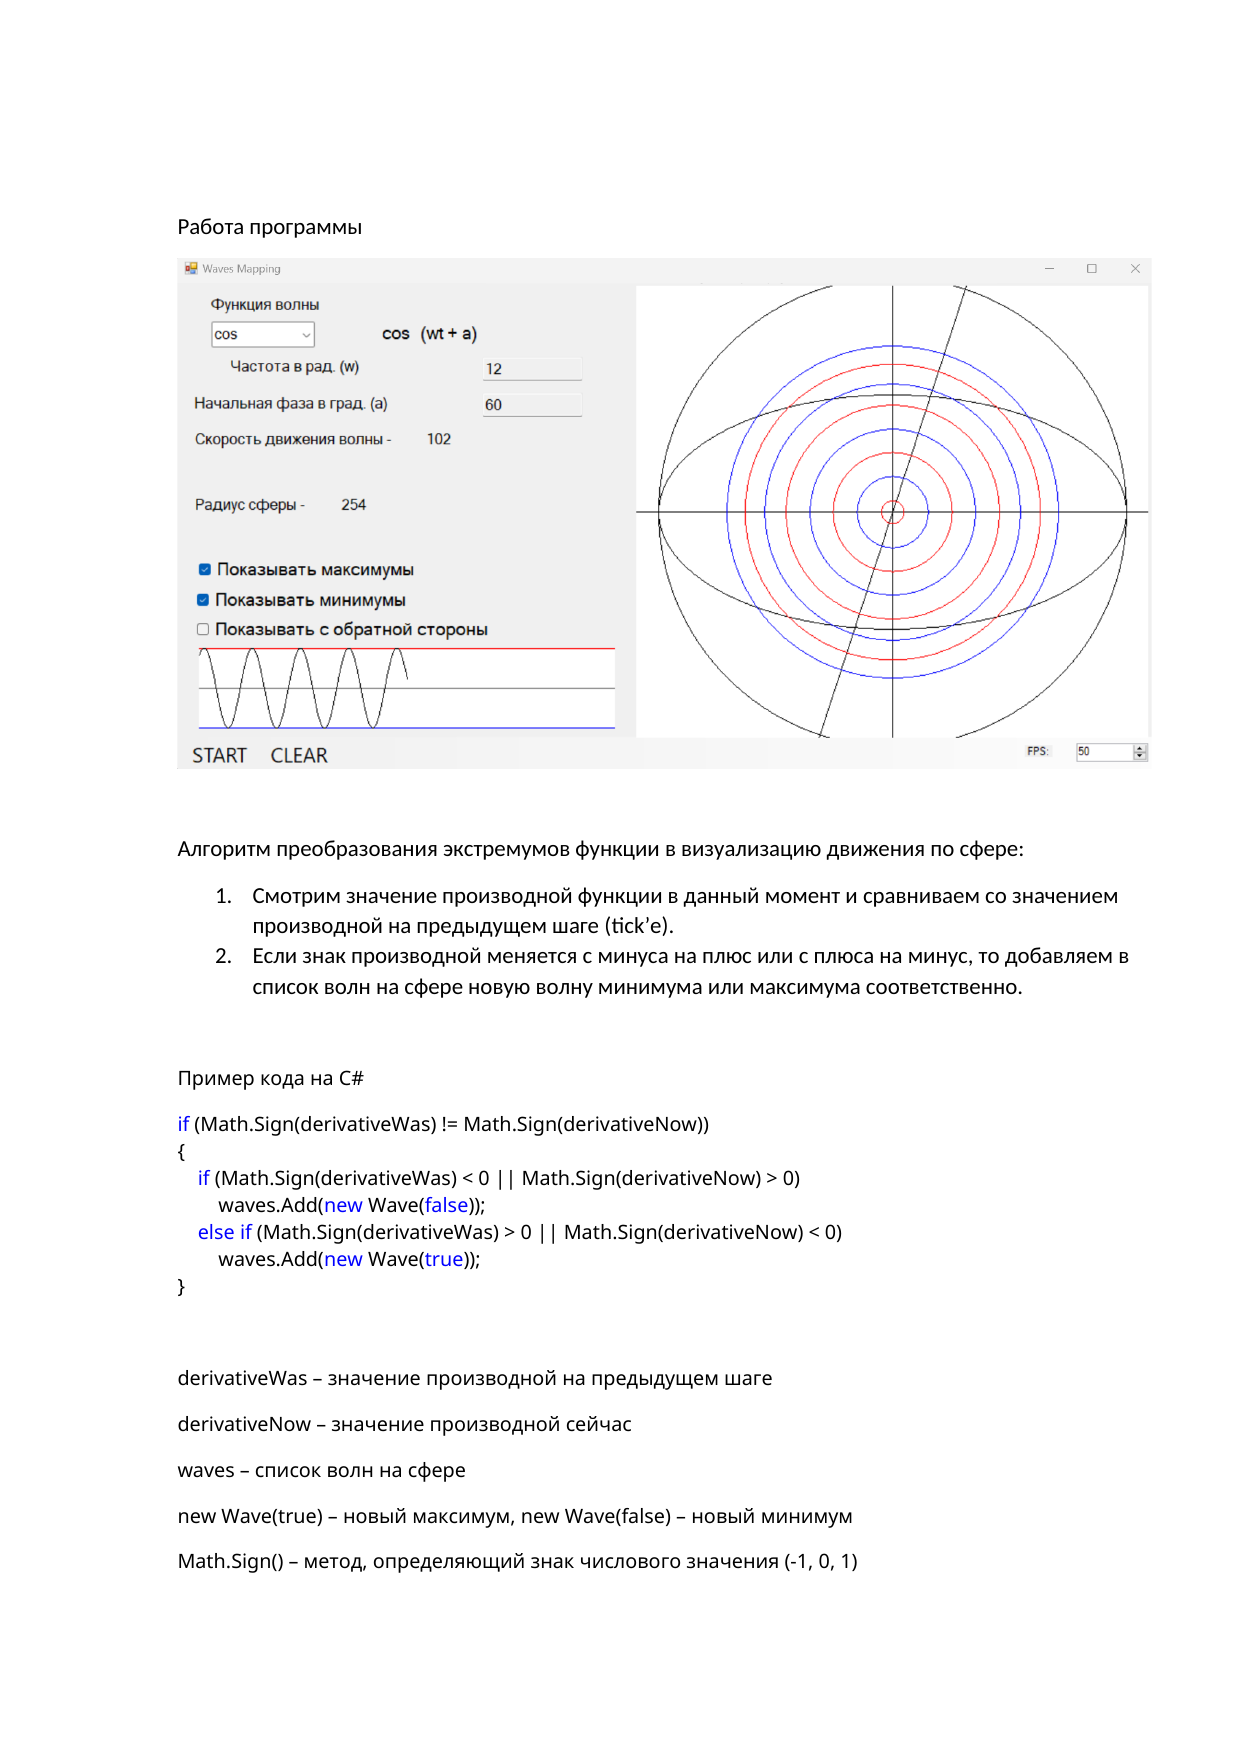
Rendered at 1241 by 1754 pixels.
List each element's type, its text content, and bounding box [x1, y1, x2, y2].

text Работа программы [177, 212, 1152, 240]
text if (Math.Sign(derivativeWas) != Math.Sign(derivativeNow)) [177, 1110, 1152, 1137]
text if (Math.Sign(derivativeWas) < 0 || Math.Sign(derivativeNow) > 0) [177, 1164, 1152, 1191]
list Смотрим значение производной функции в данный момент и сравниваем со значением производной на предыдущем шаге (tick’е). [215, 881, 1152, 939]
text waves.Add(new Wave(true)); [177, 1245, 1152, 1272]
text Алгоритм преобразования экстремумов функции в визуализацию движения по сфере: [177, 834, 1152, 862]
text waves – список волн на сфере [177, 1456, 1152, 1483]
text waves.Add(new Wave(false)); [177, 1191, 1152, 1218]
text Math.Sign() – метод, определяющий знак числового значения (-1, 0, 1) [177, 1548, 1152, 1574]
text } [177, 1272, 1152, 1299]
picture [177, 258, 1152, 769]
text new Wave(true) – новый максимум, new Wave(false) – новый минимум [177, 1502, 1152, 1529]
text derivativeWas – значение производной на предыдущем шаге [177, 1365, 1152, 1392]
text derivativeNow – значение производной сейчас [177, 1410, 1152, 1437]
text { [177, 1137, 1152, 1164]
text else if (Math.Sign(derivativeWas) > 0 || Math.Sign(derivativeNow) < 0) [177, 1218, 1152, 1245]
list Если знак производной меняется с минуса на плюс или с плюса на минус, то добавляем в список волн на сфере новую волну минимума или максимума соответственно. [215, 942, 1152, 1000]
text Пример кода на C# [177, 1064, 1152, 1091]
